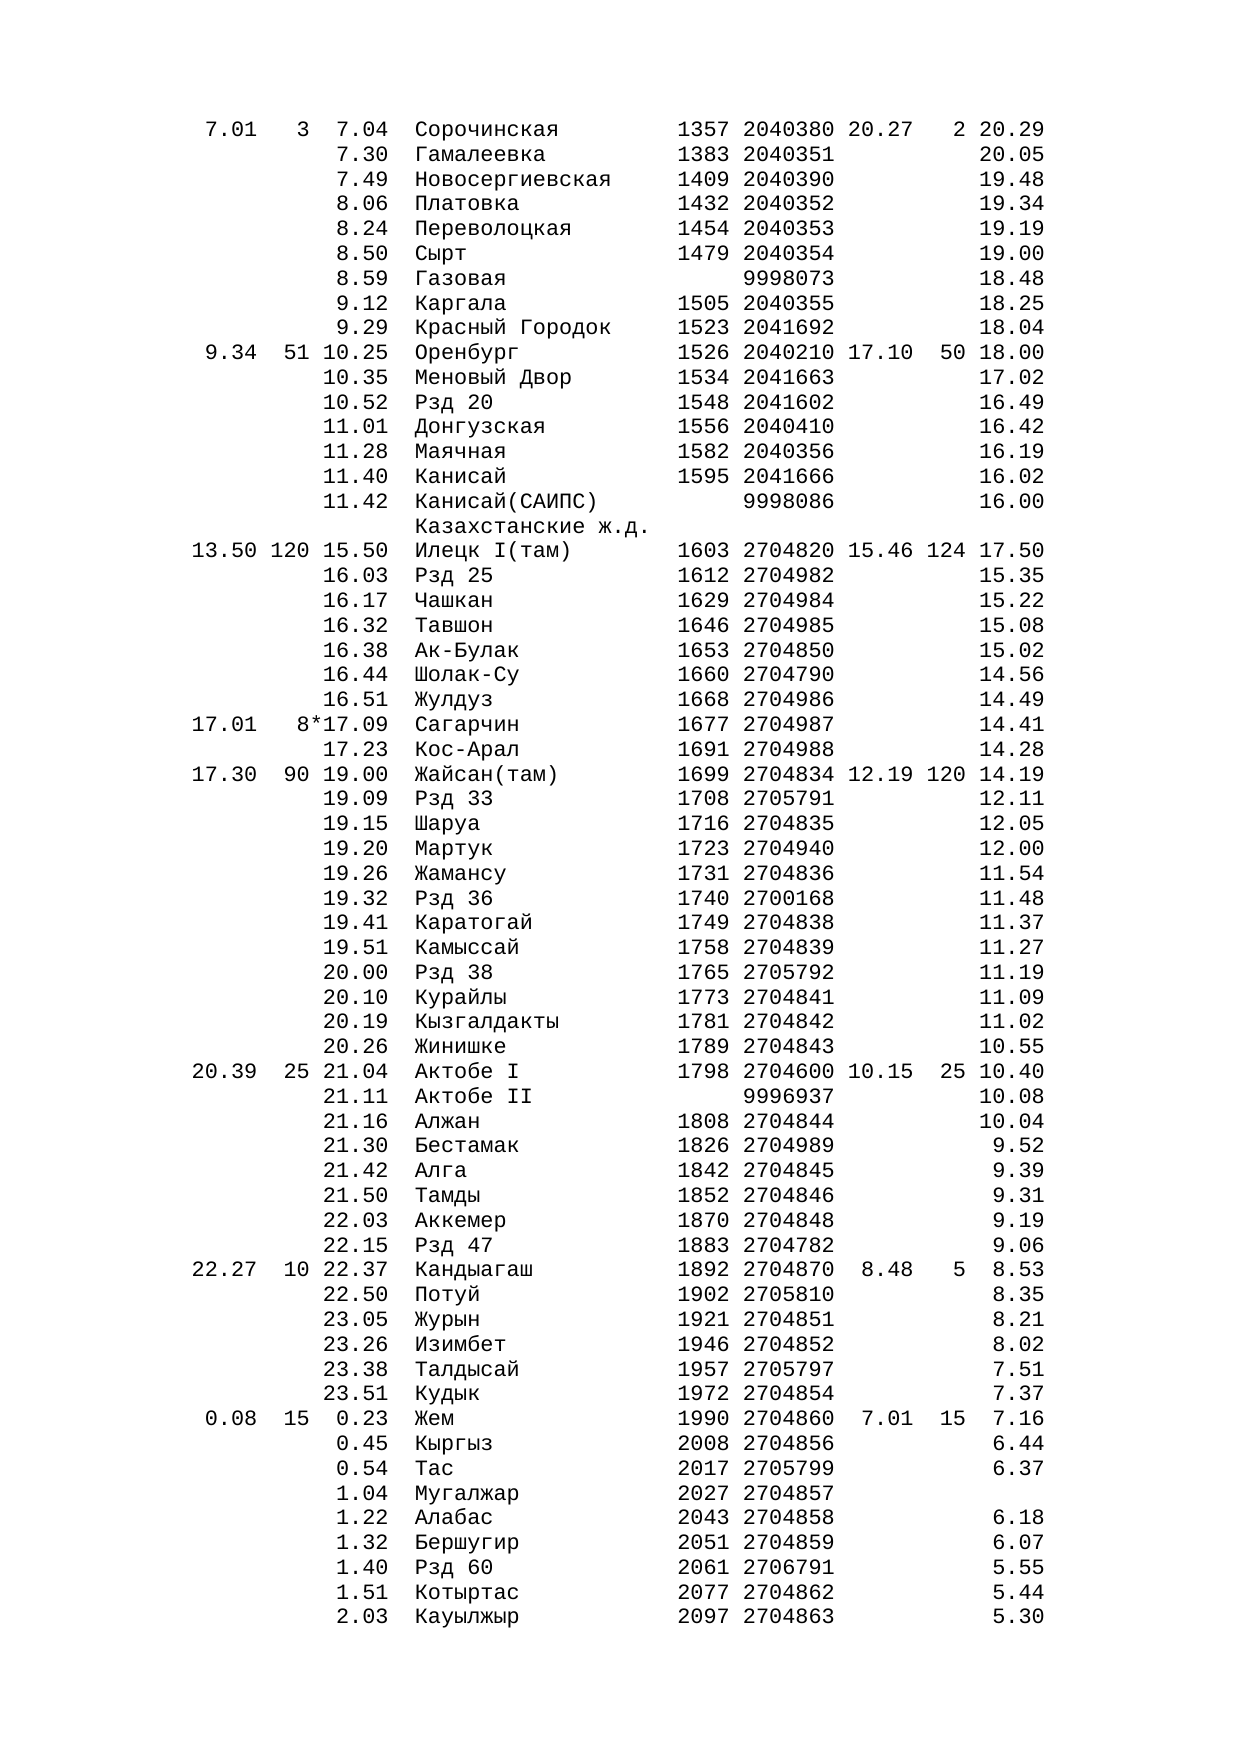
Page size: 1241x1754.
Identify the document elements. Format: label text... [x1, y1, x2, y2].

text 16.32 Тавшон 1646 2704985 15.08 [139, 614, 1196, 639]
text 16.03 Рзд 25 1612 2704982 15.35 [139, 564, 1196, 589]
text 23.51 Кудык 1972 2704854 7.37 [139, 1382, 1196, 1407]
text 22.50 Потуй 1902 2705810 8.35 [139, 1283, 1196, 1308]
text 1.22 Алабас 2043 2704858 6.18 [139, 1506, 1196, 1531]
text 17.30 90 19.00 Жайсан(там) 1699 2704834 12.19 120 14.19 [139, 763, 1196, 787]
text 23.05 Журын 1921 2704851 8.21 [139, 1308, 1196, 1333]
text 11.28 Маячная 1582 2040356 16.19 [139, 440, 1196, 465]
text 8.06 Платовка 1432 2040352 19.34 [139, 192, 1196, 217]
text 20.10 Курайлы 1773 2704841 11.09 [139, 986, 1196, 1011]
text Казахстанские ж.д. [139, 515, 1196, 539]
text 17.01 8*17.09 Сагарчин 1677 2704987 14.41 [139, 713, 1196, 738]
text 11.01 Донгузская 1556 2040410 16.42 [139, 416, 1196, 440]
text 2.03 Кауылжыр 2097 2704863 5.30 [139, 1606, 1196, 1630]
text 19.26 Жамансу 1731 2704836 11.54 [139, 862, 1196, 887]
text 16.51 Жулдуз 1668 2704986 14.49 [139, 688, 1196, 713]
text 22.27 10 22.37 Кандыагаш 1892 2704870 8.48 5 8.53 [139, 1258, 1196, 1283]
text 1.04 Мугалжар 2027 2704857 [139, 1482, 1196, 1506]
text 9.34 51 10.25 Оренбург 1526 2040210 17.10 50 18.00 [139, 341, 1196, 366]
text 21.50 Тамды 1852 2704846 9.31 [139, 1184, 1196, 1209]
text 13.50 120 15.50 Илецк I(там) 1603 2704820 15.46 124 17.50 [139, 539, 1196, 564]
text 1.51 Котыртас 2077 2704862 5.44 [139, 1581, 1196, 1606]
text 11.42 Канисай(САИПС) 9998086 16.00 [139, 490, 1196, 515]
text 10.52 Рзд 20 1548 2041602 16.49 [139, 391, 1196, 416]
text 8.50 Сырт 1479 2040354 19.00 [139, 242, 1196, 267]
text 21.11 Актобе II 9996937 10.08 [139, 1085, 1196, 1110]
text 19.15 Шаруа 1716 2704835 12.05 [139, 812, 1196, 837]
text 7.49 Новосергиевская 1409 2040390 19.48 [139, 168, 1196, 192]
text 20.00 Рзд 38 1765 2705792 11.19 [139, 961, 1196, 986]
text 22.03 Аккемер 1870 2704848 9.19 [139, 1209, 1196, 1234]
text 0.08 15 0.23 Жем 1990 2704860 7.01 15 7.16 [139, 1407, 1196, 1432]
text 8.59 Газовая 9998073 18.48 [139, 267, 1196, 292]
text 20.26 Жинишке 1789 2704843 10.55 [139, 1035, 1196, 1060]
text 23.38 Талдысай 1957 2705797 7.51 [139, 1358, 1196, 1382]
text 0.45 Кыргыз 2008 2704856 6.44 [139, 1432, 1196, 1457]
text 1.40 Рзд 60 2061 2706791 5.55 [139, 1556, 1196, 1581]
text 9.12 Каргала 1505 2040355 18.25 [139, 292, 1196, 316]
text 20.39 25 21.04 Актобе I 1798 2704600 10.15 25 10.40 [139, 1060, 1196, 1085]
text 21.16 Алжан 1808 2704844 10.04 [139, 1110, 1196, 1134]
text 20.19 Кызгалдакты 1781 2704842 11.02 [139, 1011, 1196, 1035]
text 19.09 Рзд 33 1708 2705791 12.11 [139, 787, 1196, 812]
text 1.32 Бершугир 2051 2704859 6.07 [139, 1531, 1196, 1556]
text 7.01 3 7.04 Сорочинская 1357 2040380 20.27 2 20.29 [139, 118, 1196, 143]
text 19.41 Каратогай 1749 2704838 11.37 [139, 911, 1196, 936]
text 21.30 Бестамак 1826 2704989 9.52 [139, 1134, 1196, 1159]
text 22.15 Рзд 47 1883 2704782 9.06 [139, 1234, 1196, 1258]
text 16.17 Чашкан 1629 2704984 15.22 [139, 589, 1196, 614]
text 0.54 Тас 2017 2705799 6.37 [139, 1457, 1196, 1482]
text 7.30 Гамалеевка 1383 2040351 20.05 [139, 143, 1196, 168]
text 11.40 Канисай 1595 2041666 16.02 [139, 465, 1196, 490]
text 19.32 Рзд 36 1740 2700168 11.48 [139, 887, 1196, 911]
text 8.24 Переволоцкая 1454 2040353 19.19 [139, 217, 1196, 242]
text 16.38 Ак-Булак 1653 2704850 15.02 [139, 639, 1196, 663]
text 21.42 Алга 1842 2704845 9.39 [139, 1159, 1196, 1184]
text 17.23 Кос-Арал 1691 2704988 14.28 [139, 738, 1196, 763]
text 16.44 Шолак-Су 1660 2704790 14.56 [139, 663, 1196, 688]
text 23.26 Изимбет 1946 2704852 8.02 [139, 1333, 1196, 1358]
text 19.51 Камыссай 1758 2704839 11.27 [139, 936, 1196, 961]
text 19.20 Мартук 1723 2704940 12.00 [139, 837, 1196, 862]
text 9.29 Красный Городок 1523 2041692 18.04 [139, 316, 1196, 341]
text 10.35 Меновый Двор 1534 2041663 17.02 [139, 366, 1196, 391]
